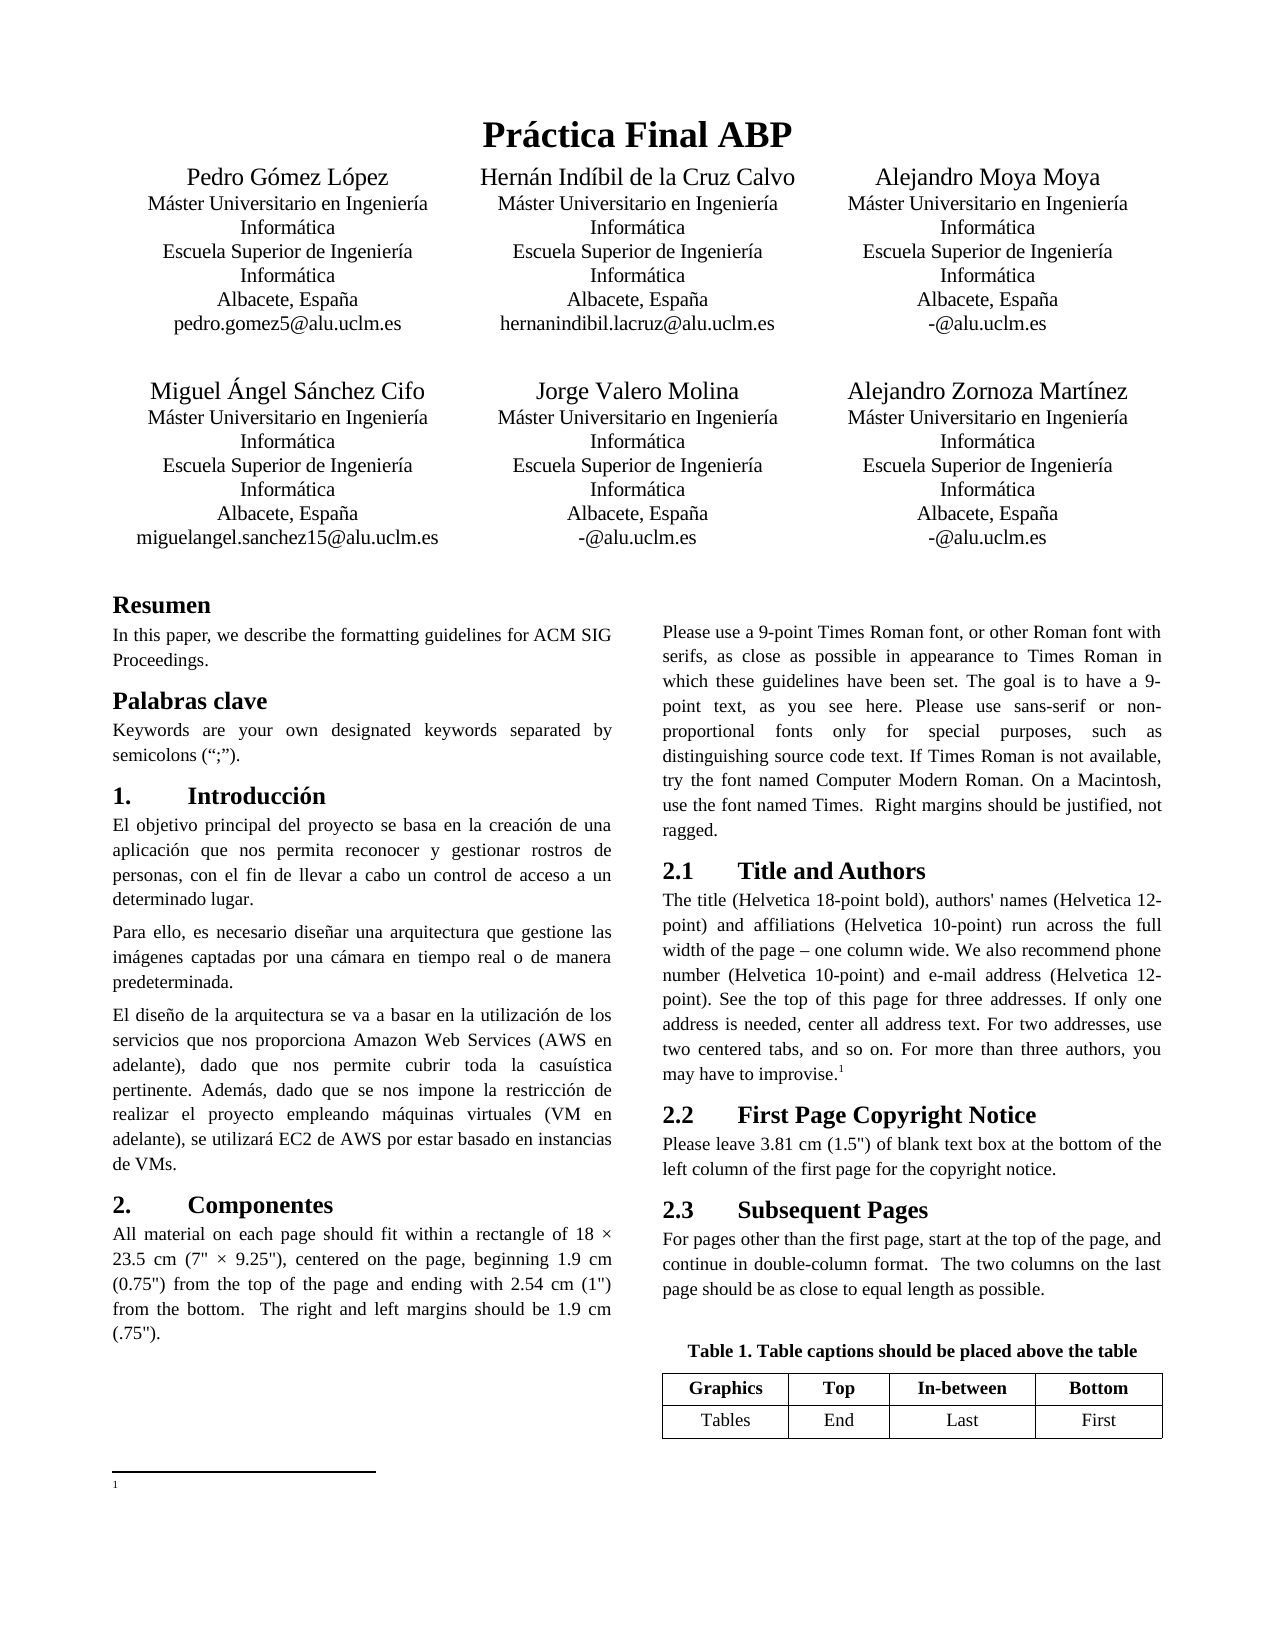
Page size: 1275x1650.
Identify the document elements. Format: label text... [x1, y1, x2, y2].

text All material on each page should fit within a rectangle of 18 × 23.5 cm (7" × 9.25"), centered on the page, beginning 1.9 cm (0.75") from the top of the page and ending with 2.54 cm (1") from the bottom. The right and left margins should be 1.9 cm (.75"). [112, 1223, 613, 1344]
title Práctica Final ABP [112, 112, 1162, 156]
text Informática [462, 477, 812, 501]
text Máster Universitario en Ingeniería Informática [462, 405, 812, 453]
text -@alu.uclm.es [462, 525, 812, 549]
text Informática [112, 477, 462, 501]
text Máster Universitario en Ingeniería Informática [112, 405, 462, 453]
text Keywords are your own designated keywords separated by semicolons (“;”). [112, 719, 613, 765]
text For pages other than the first page, start at the top of the page, and continue in double-column format. The two columns on the last page should be as close to equal length as possible. [662, 1228, 1162, 1299]
text Palabras clave [112, 686, 613, 714]
text Miguel Ángel Sánchez Cifo [112, 376, 462, 405]
text Albacete, España [812, 501, 1162, 525]
table_cell Tables [663, 1406, 788, 1437]
text In this paper, we describe the formatting guidelines for ACM SIG Proceedings. [112, 624, 613, 670]
text -@alu.uclm.es [812, 525, 1162, 549]
subtitle Subsequent Pages [662, 1195, 1162, 1224]
table_cell Last [890, 1406, 1035, 1437]
text hernanindibil.lacruz@alu.uclm.es [462, 311, 812, 335]
text Informática [462, 263, 812, 287]
text Escuela Superior de Ingeniería [812, 453, 1162, 477]
table_header Top [789, 1374, 889, 1405]
text Informática [812, 477, 1162, 501]
text Albacete, España [112, 287, 462, 311]
subtitle Introducción [112, 781, 613, 809]
subtitle Title and Authors [662, 856, 1162, 885]
text Jorge Valero Molina [462, 376, 812, 405]
table_header In-between [890, 1374, 1035, 1405]
text El diseño de la arquitectura se va a basar en la utilización de los servicios que nos proporciona Amazon Web Services (AWS en adelante), dado que nos permite cubrir toda la casuística pertinente. Además, dado que se nos impone la restricción de realizar el proyecto empleando máquinas virtuales (VM en adelante), se utilizará EC2 de AWS por estar basado en instancias de VMs. [112, 1004, 613, 1174]
text Hernán Indíbil de la Cruz Calvo [462, 162, 812, 191]
text Escuela Superior de Ingeniería [112, 453, 462, 477]
table_cell First [1036, 1406, 1162, 1437]
text Máster Universitario en Ingeniería Informática [812, 191, 1162, 239]
text Albacete, España [462, 501, 812, 525]
text Informática [812, 263, 1162, 287]
text The title (Helvetica 18-point bold), authors' names (Helvetica 12-point) and affiliations (Helvetica 10-point) run across the full width of the page – one column wide. We also recommend phone number (Helvetica 10-point) and e-mail address (Helvetica 12-point). See the top of this page for three addresses. If only one address is needed, center all address text. For two addresses, use two centered tabs, and so on. For more than three authors, you may have to improvise. [662, 889, 1162, 1084]
text Escuela Superior de Ingeniería [462, 453, 812, 477]
text Máster Universitario en Ingeniería Informática [462, 191, 812, 239]
text Escuela Superior de Ingeniería [812, 239, 1162, 263]
subtitle Componentes [112, 1190, 613, 1219]
text Please use a 9-point Times Roman font, or other Roman font with serifs, as close as possible in appearance to Times Roman in which these guidelines have been set. The goal is to have a 9-point text, as you see here. Please use sans-serif or non-proportional fonts only for special purposes, such as distinguishing source code text. If Times Roman is not available, try the font named Computer Modern Roman. On a Macintosh, use the font named Times. Right margins should be justified, not ragged. [662, 621, 1162, 840]
text Albacete, España [462, 287, 812, 311]
text Pedro Gómez López [112, 162, 462, 191]
text Alejandro Moya Moya [812, 162, 1162, 191]
text Table 1. Table captions should be placed above the table [662, 1340, 1162, 1361]
text Informática [112, 263, 462, 287]
text Albacete, España [112, 501, 462, 525]
text Please leave 3.81 cm (1.5") of blank text box at the bottom of the left column of the first page for the copyright notice. [662, 1133, 1162, 1179]
text Escuela Superior de Ingeniería [112, 239, 462, 263]
text Máster Universitario en Ingeniería Informática [112, 191, 462, 239]
text Para ello, es necesario diseñar una arquitectura que gestione las imágenes captadas por una cámara en tiempo real o de manera predeterminada. [112, 921, 613, 992]
table_cell End [789, 1406, 889, 1437]
text Resumen [112, 591, 613, 619]
table_header Bottom [1036, 1374, 1162, 1405]
text -@alu.uclm.es [812, 311, 1162, 335]
text Escuela Superior de Ingeniería [462, 239, 812, 263]
subtitle First Page Copyright Notice [662, 1100, 1162, 1129]
text pedro.gomez5@alu.uclm.es [112, 311, 462, 335]
text El objetivo principal del proyecto se basa en la creación de una aplicación que nos permita reconocer y gestionar rostros de personas, con el fin de llevar a cabo un control de acceso a un determinado lugar. [112, 814, 613, 910]
text Alejandro Zornoza Martínez [812, 376, 1162, 405]
text Máster Universitario en Ingeniería Informática [812, 405, 1162, 453]
text miguelangel.sanchez15@alu.uclm.es [112, 525, 462, 549]
table_header Graphics [663, 1374, 788, 1405]
text Albacete, España [812, 287, 1162, 311]
